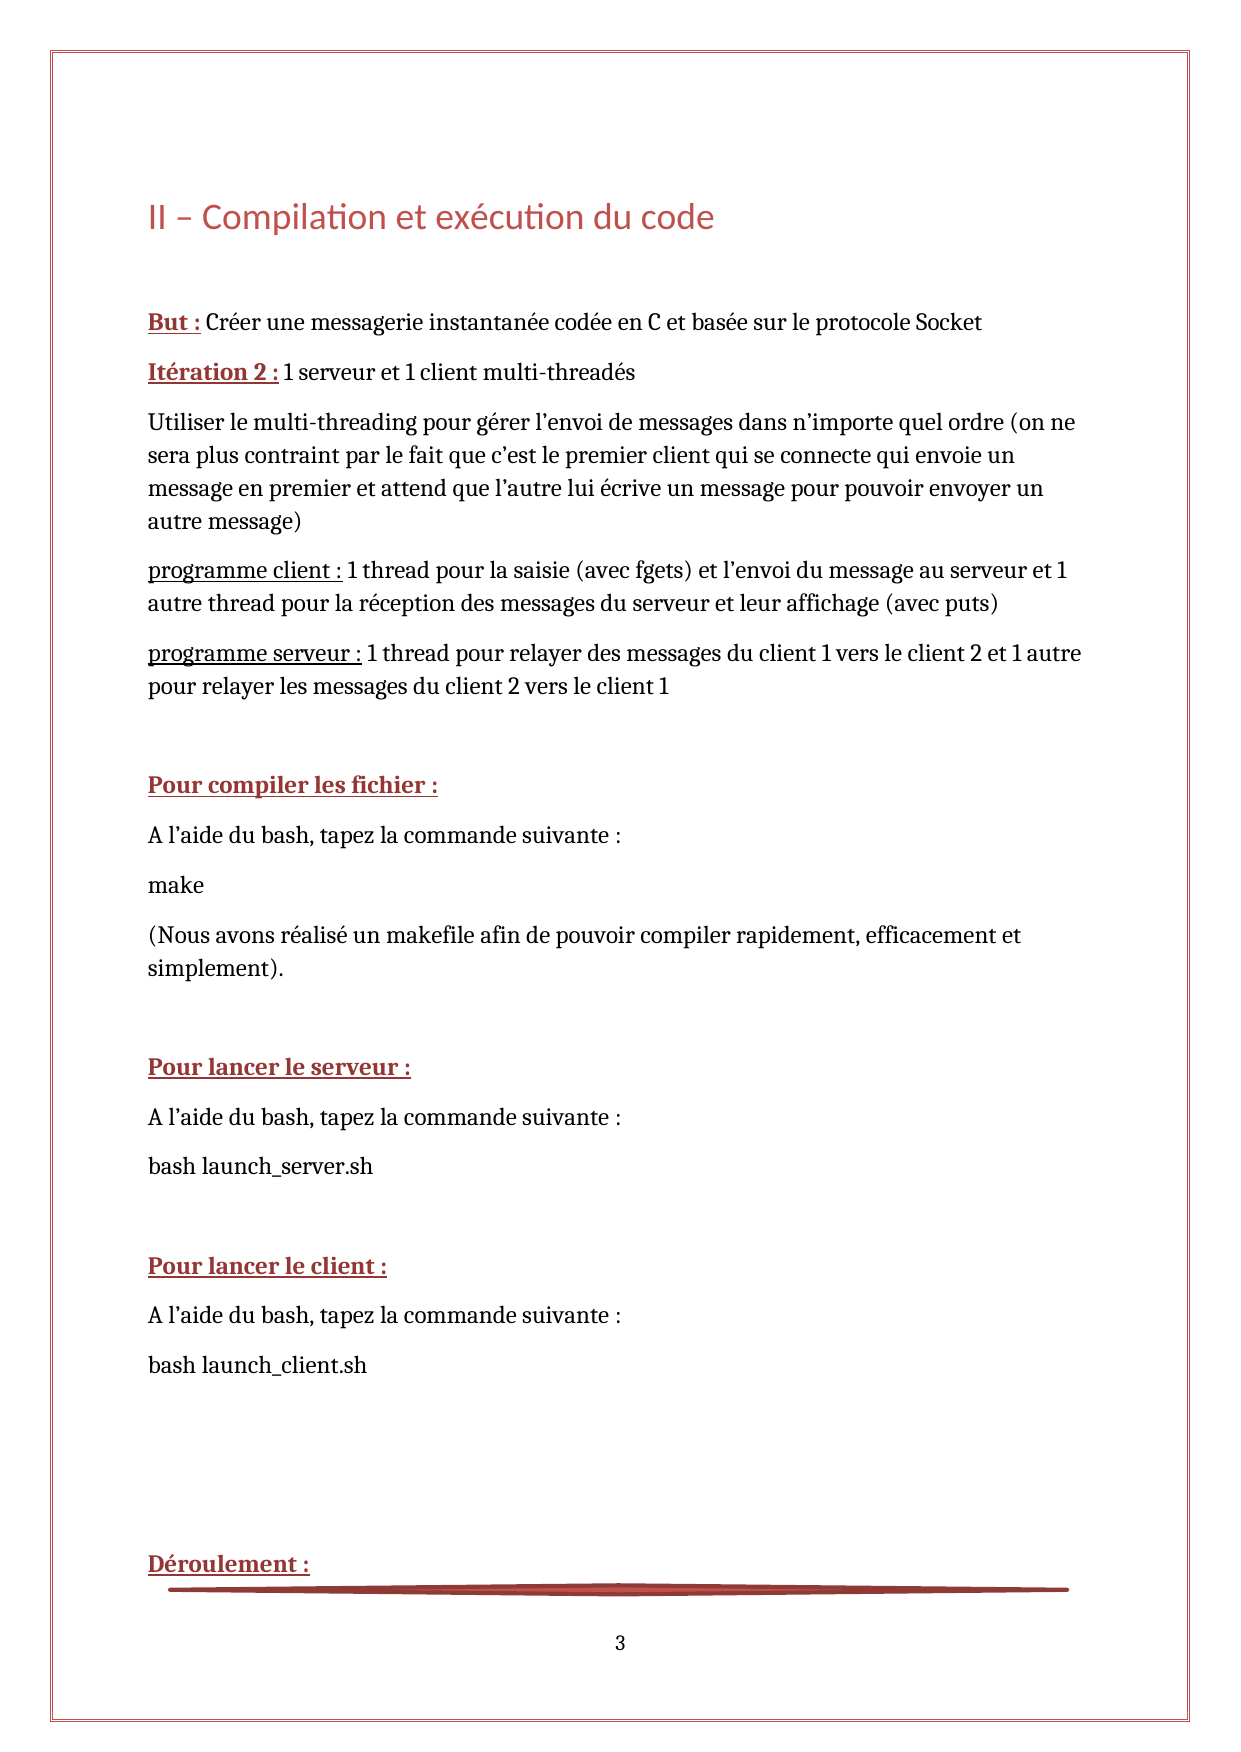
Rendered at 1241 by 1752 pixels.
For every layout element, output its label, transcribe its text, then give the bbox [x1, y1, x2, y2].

text (Nous avons réalisé un makefile afin de pouvoir compiler rapidement, efficacement et simplement). [148, 921, 1093, 982]
text programme serveur : 1 thread pour relayer des messages du client 1 vers le client 2 et 1 autre pour relayer les messages du client 2 vers le client 1 [148, 639, 1093, 701]
text But : Créer une messagerie instantanée codée en C et basée sur le protocole Socket [148, 308, 1093, 337]
text programme client : 1 thread pour la saisie (avec fgets) et l’envoi du message au serveur et 1 autre thread pour la réception des messages du serveur et leur affichage (avec puts) [148, 556, 1093, 618]
text Pour compiler les fichier : [148, 771, 1093, 800]
text Itération 2 : 1 serveur et 1 client multi-threadés [148, 358, 1093, 387]
text A l’aide du bash, tapez la commande suivante : [148, 821, 1093, 850]
text make [148, 871, 1093, 899]
text Pour lancer le client : [148, 1252, 1093, 1280]
text A l’aide du bash, tapez la commande suivante : [148, 1103, 1093, 1131]
text II – Compilation et exécution du code [148, 193, 1093, 239]
text Utiliser le multi-threading pour gérer l’envoi de messages dans n’importe quel ordre (on ne sera plus contraint par le fait que c’est le premier client qui se connecte qui envoie un message en premier et attend que l’autre lui écrive un message pour pouvoir envoyer un autre message) [148, 408, 1093, 535]
text Pour lancer le serveur : [148, 1053, 1093, 1082]
text bash launch_client.sh [148, 1351, 1093, 1380]
text A l’aide du bash, tapez la commande suivante : [148, 1301, 1093, 1330]
text bash launch_server.sh [148, 1152, 1093, 1181]
text Déroulement : [148, 1550, 1093, 1578]
